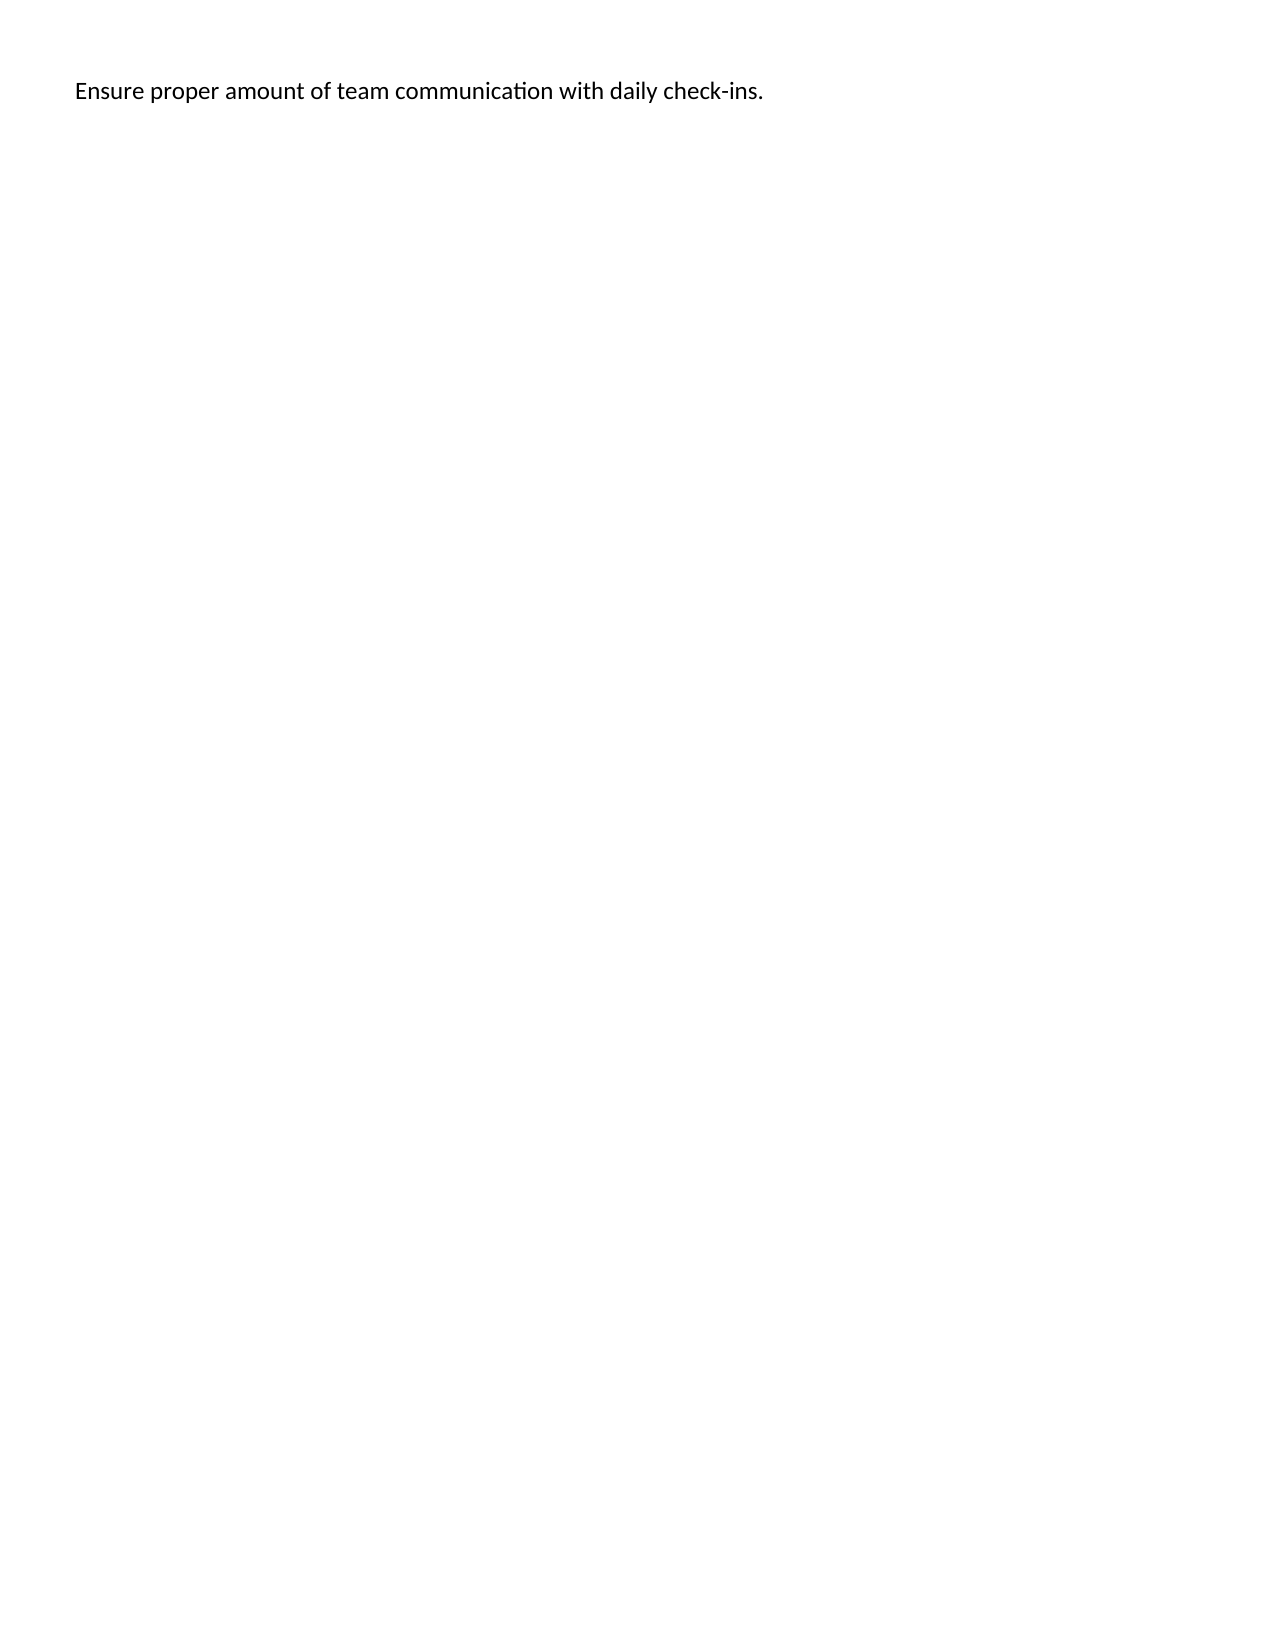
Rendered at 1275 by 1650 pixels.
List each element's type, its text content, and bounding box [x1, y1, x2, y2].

text Ensure proper amount of team communication with daily check-ins. [75, 75, 1200, 106]
